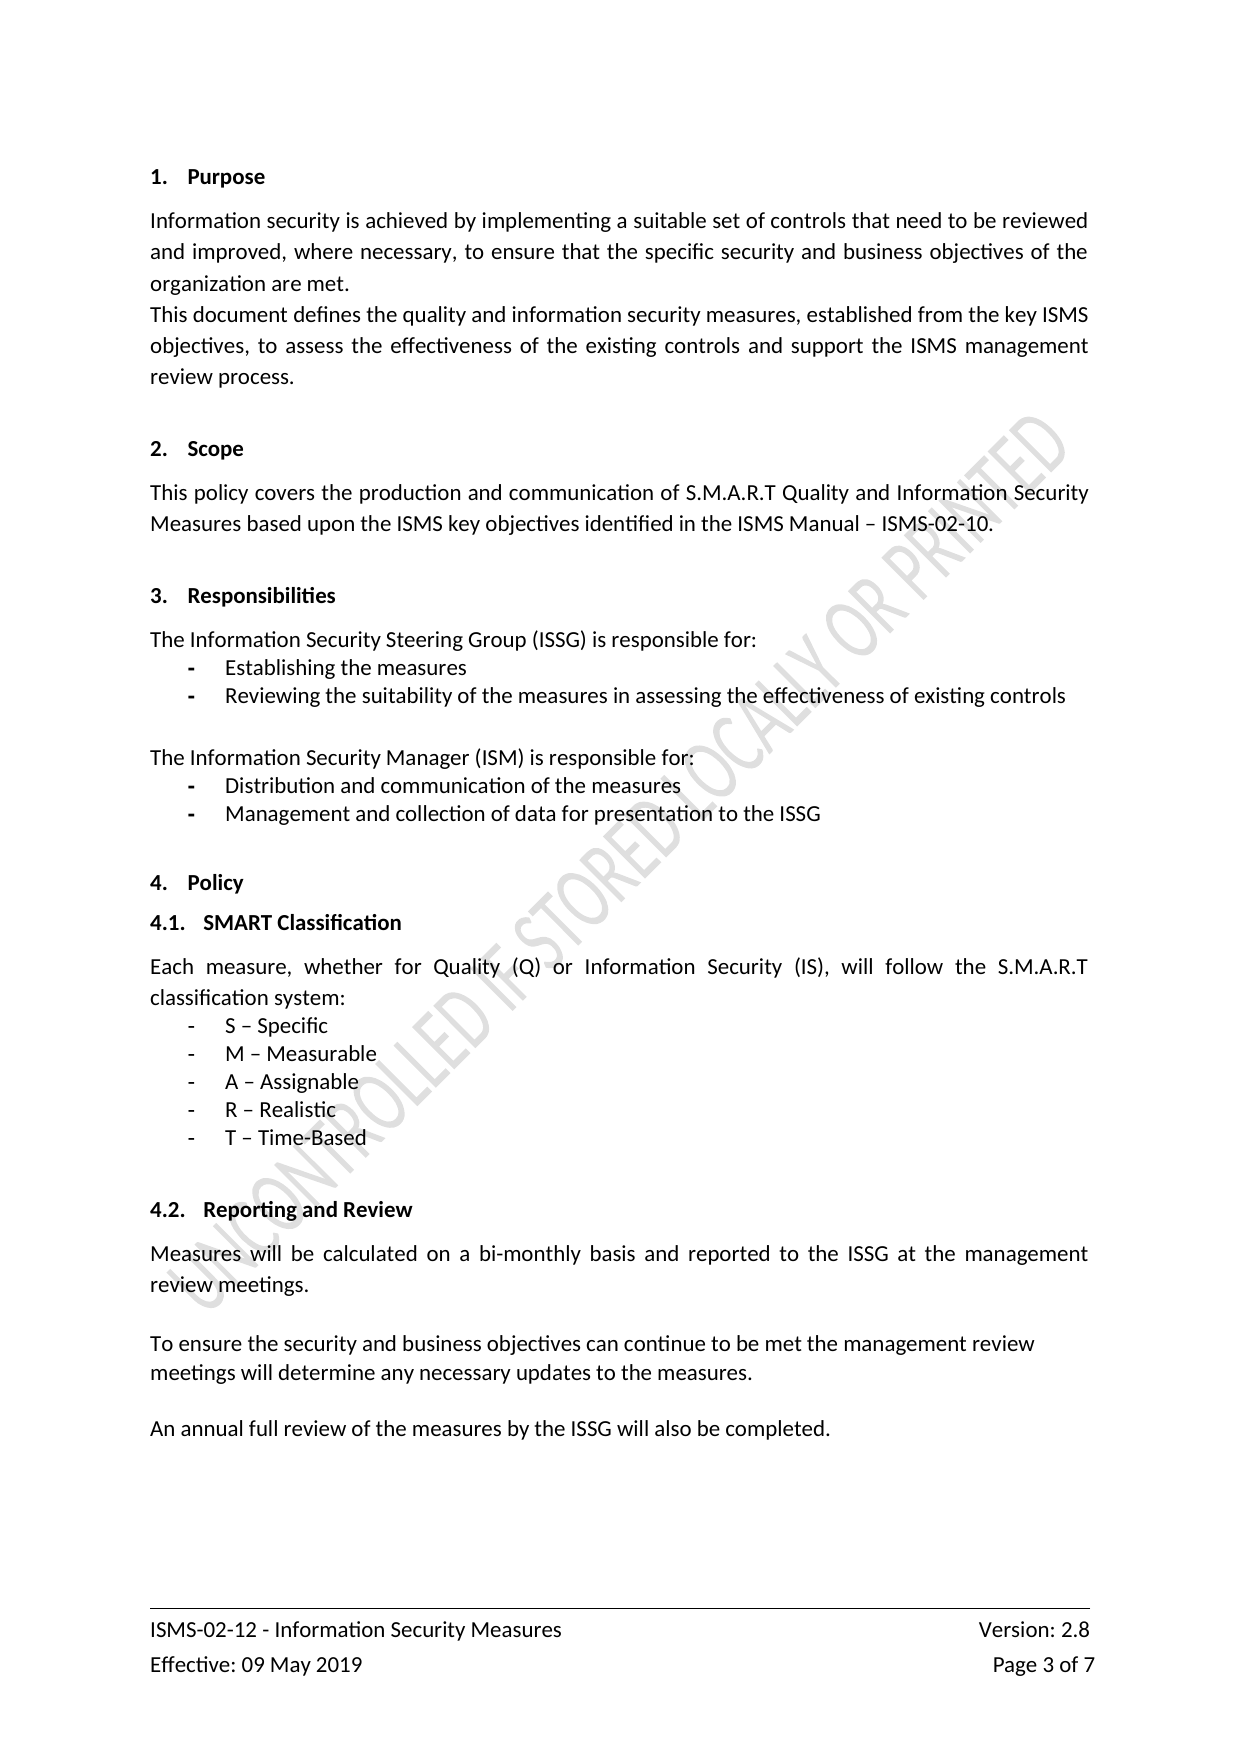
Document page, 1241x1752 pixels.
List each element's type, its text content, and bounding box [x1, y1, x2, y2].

text This document defines the quality and information security measures, established from the key ISMS objectives, to assess the effectiveness of the existing controls and support the ISMS management review process. [150, 297, 1090, 391]
subtitle SMART Classification [150, 908, 1090, 936]
subtitle Responsibilities [150, 581, 1090, 609]
list Establishing the measures [187, 653, 1090, 681]
subtitle Scope [150, 434, 1090, 462]
list Management and collection of data for presentation to the ISSG [187, 799, 1090, 827]
subtitle Purpose [150, 162, 1090, 191]
text To ensure the security and business objectives can continue to be met the management review meetings will determine any necessary updates to the measures. [150, 1329, 1090, 1386]
list M – Measurable [187, 1039, 1090, 1067]
list Distribution and communication of the measures [187, 771, 1090, 799]
text An annual full review of the measures by the ISSG will also be completed. [150, 1414, 1090, 1442]
list S – Specific [187, 1011, 1090, 1039]
subtitle Reporting and Review [150, 1195, 1090, 1223]
text The Information Security Manager (ISM) is responsible for: [150, 740, 1090, 771]
text The Information Security Steering Group (ISSG) is responsible for: [150, 622, 1090, 653]
list A – Assignable [187, 1067, 1090, 1096]
text Information security is achieved by implementing a suitable set of controls that need to be reviewed and improved, where necessary, to ensure that the specific security and business objectives of the organization are met. [150, 203, 1090, 297]
text Measures will be calculated on a bi-monthly basis and reported to the ISSG at the management review meetings. [150, 1236, 1090, 1298]
list T – Time-Based [187, 1123, 1090, 1152]
list R – Realistic [187, 1096, 1090, 1123]
list Reviewing the suitability of the measures in assessing the effectiveness of existing controls [187, 681, 1090, 709]
text Each measure, whether for Quality (Q) or Information Security (IS), will follow the S.M.A.R.T classification system: [150, 949, 1090, 1011]
subtitle Policy [150, 868, 1090, 896]
text This policy covers the production and communication of S.M.A.R.T Quality and Information Security Measures based upon the ISMS key objectives identified in the ISMS Manual – ISMS-02-10. [150, 475, 1090, 537]
